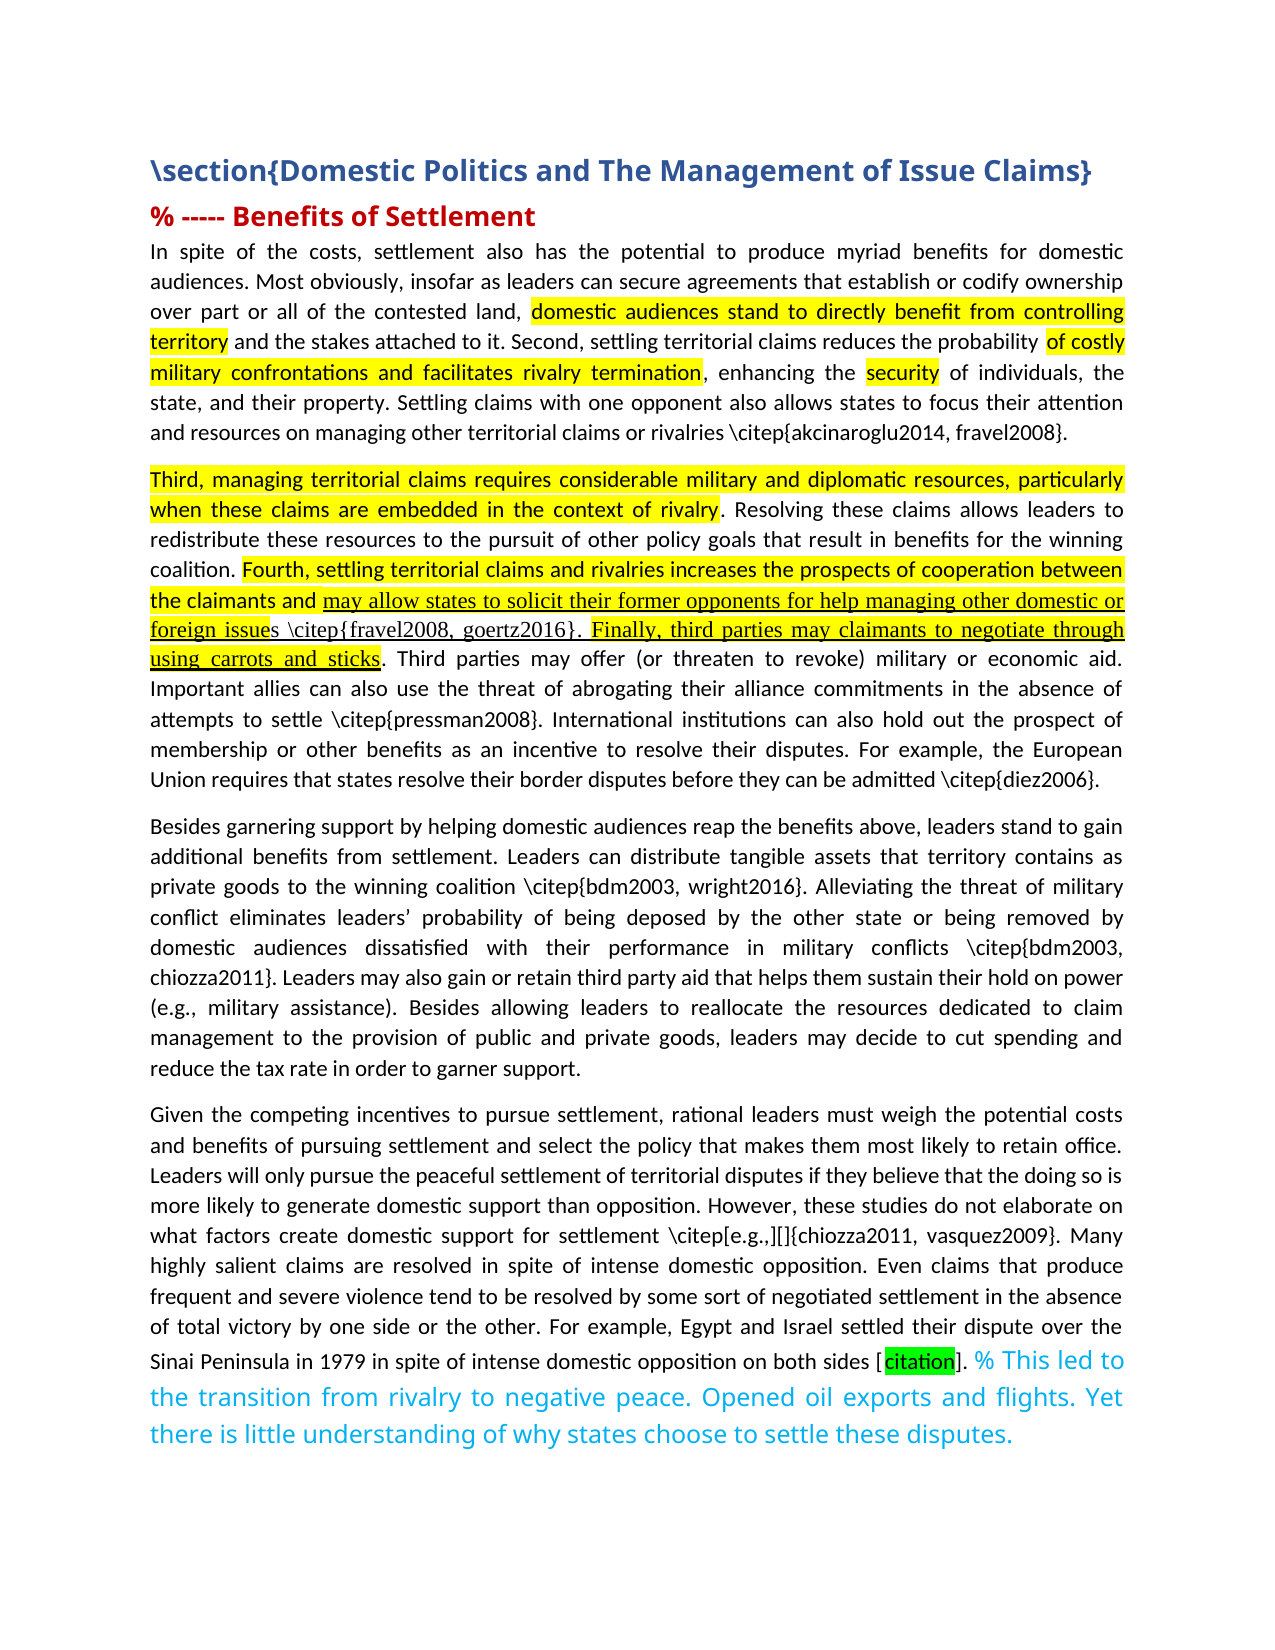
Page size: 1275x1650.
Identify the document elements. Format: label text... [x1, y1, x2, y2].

text Third, managing territorial claims requires considerable military and diplomatic resources, particularly when these claims are embedded in the context of rivalry. Resolving these claims allows leaders to redistribute these resources to the pursuit of other policy goals that result in benefits for the winning coalition. Fourth, settling territorial claims and rivalries increases the prospects of cooperation between the claimants and may allow states to solicit their former opponents for help managing other domestic or foreign issues \citep{fravel2008, goertz2016}. Finally, third parties may claimants to negotiate through using carrots and sticks. Third parties may offer (or threaten to revoke) military or economic aid. Important allies can also use the threat of abrogating their alliance commitments in the absence of attempts to settle \citep{pressman2008}. International institutions can also hold out the prospect of membership or other benefits as an incentive to resolve their disputes. For example, the European Union requires that states resolve their border disputes before they can be admitted \citep{diez2006}. [150, 493, 1125, 587]
text In spite of the costs, settlement also has the potential to produce myriad benefits for domestic audiences. Most obviously, insofar as leaders can secure agreements that establish or codify ownership over part or all of the contested land, domestic audiences stand to directly benefit from controlling territory and the stakes attached to it. Second, settling territorial claims reduces the probability of costly military confrontations and facilitates rivalry termination, enhancing the security of individuals, the state, and their property. Settling claims with one opponent also allows states to focus their attention and resources on managing other territorial claims or rivalries \citep{akcinaroglu2014, fravel2008}. [150, 237, 1125, 446]
text Third, managing territorial claims requires considerable military and diplomatic resources, particularly when these claims are embedded in the context of rivalry. Resolving these claims allows leaders to redistribute these resources to the pursuit of other policy goals that result in benefits for the winning coalition. Fourth, settling territorial claims and rivalries increases the prospects of cooperation between the claimants and may allow states to solicit their former opponents for help managing other domestic or foreign issues \citep{fravel2008, goertz2016}. Finally, third parties may claimants to negotiate through using carrots and sticks. Third parties may offer (or threaten to revoke) military or economic aid. Important allies can also use the threat of abrogating their alliance commitments in the absence of attempts to settle \citep{pressman2008}. International institutions can also hold out the prospect of membership or other benefits as an incentive to resolve their disputes. For example, the European Union requires that states resolve their border disputes before they can be admitted \citep{diez2006}. [150, 641, 1125, 793]
subtitle % ----- Benefits of Settlement [150, 197, 1125, 234]
text Besides garnering support by helping domestic audiences reap the benefits above, leaders stand to gain additional benefits from settlement. Leaders can distribute tangible assets that territory contains as private goods to the winning coalition \citep{bdm2003, wright2016}. Alleviating the threat of military conflict eliminates leaders’ probability of being deposed by the other state or being removed by domestic audiences dissatisfied with their performance in military conflicts \citep{bdm2003, chiozza2011}. Leaders may also gain or retain third party aid that helps them sustain their hold on power (e.g., military assistance). Besides allowing leaders to reallocate the resources dedicated to claim management to the provision of public and private goods, leaders may decide to cut spending and reduce the tax rate in order to garner support. [150, 812, 1125, 1082]
text Given the competing incentives to pursue settlement, rational leaders must weigh the potential costs and benefits of pursuing settlement and select the policy that makes them most likely to retain office. Leaders will only pursue the peaceful settlement of territorial disputes if they believe that the doing so is more likely to generate domestic support than opposition. However, these studies do not elaborate on what factors create domestic support for settlement \citep[e.g.,][]{chiozza2011, vasquez2009}. Many highly salient claims are resolved in spite of intense domestic opposition. Even claims that produce frequent and severe violence tend to be resolved by some sort of negotiated settlement in the absence of total victory by one side or the other. For example, Egypt and Israel settled their dispute over the Sinai Peninsula in 1979 in spite of intense domestic opposition on both sides [citation]. % This led to the transition from rivalry to negative peace. Opened oil exports and flights. Yet there is little understanding of why states choose to settle these disputes. [150, 1101, 1125, 1450]
subtitle \section{Domestic Politics and The Management of Issue Claims} [150, 150, 1125, 190]
